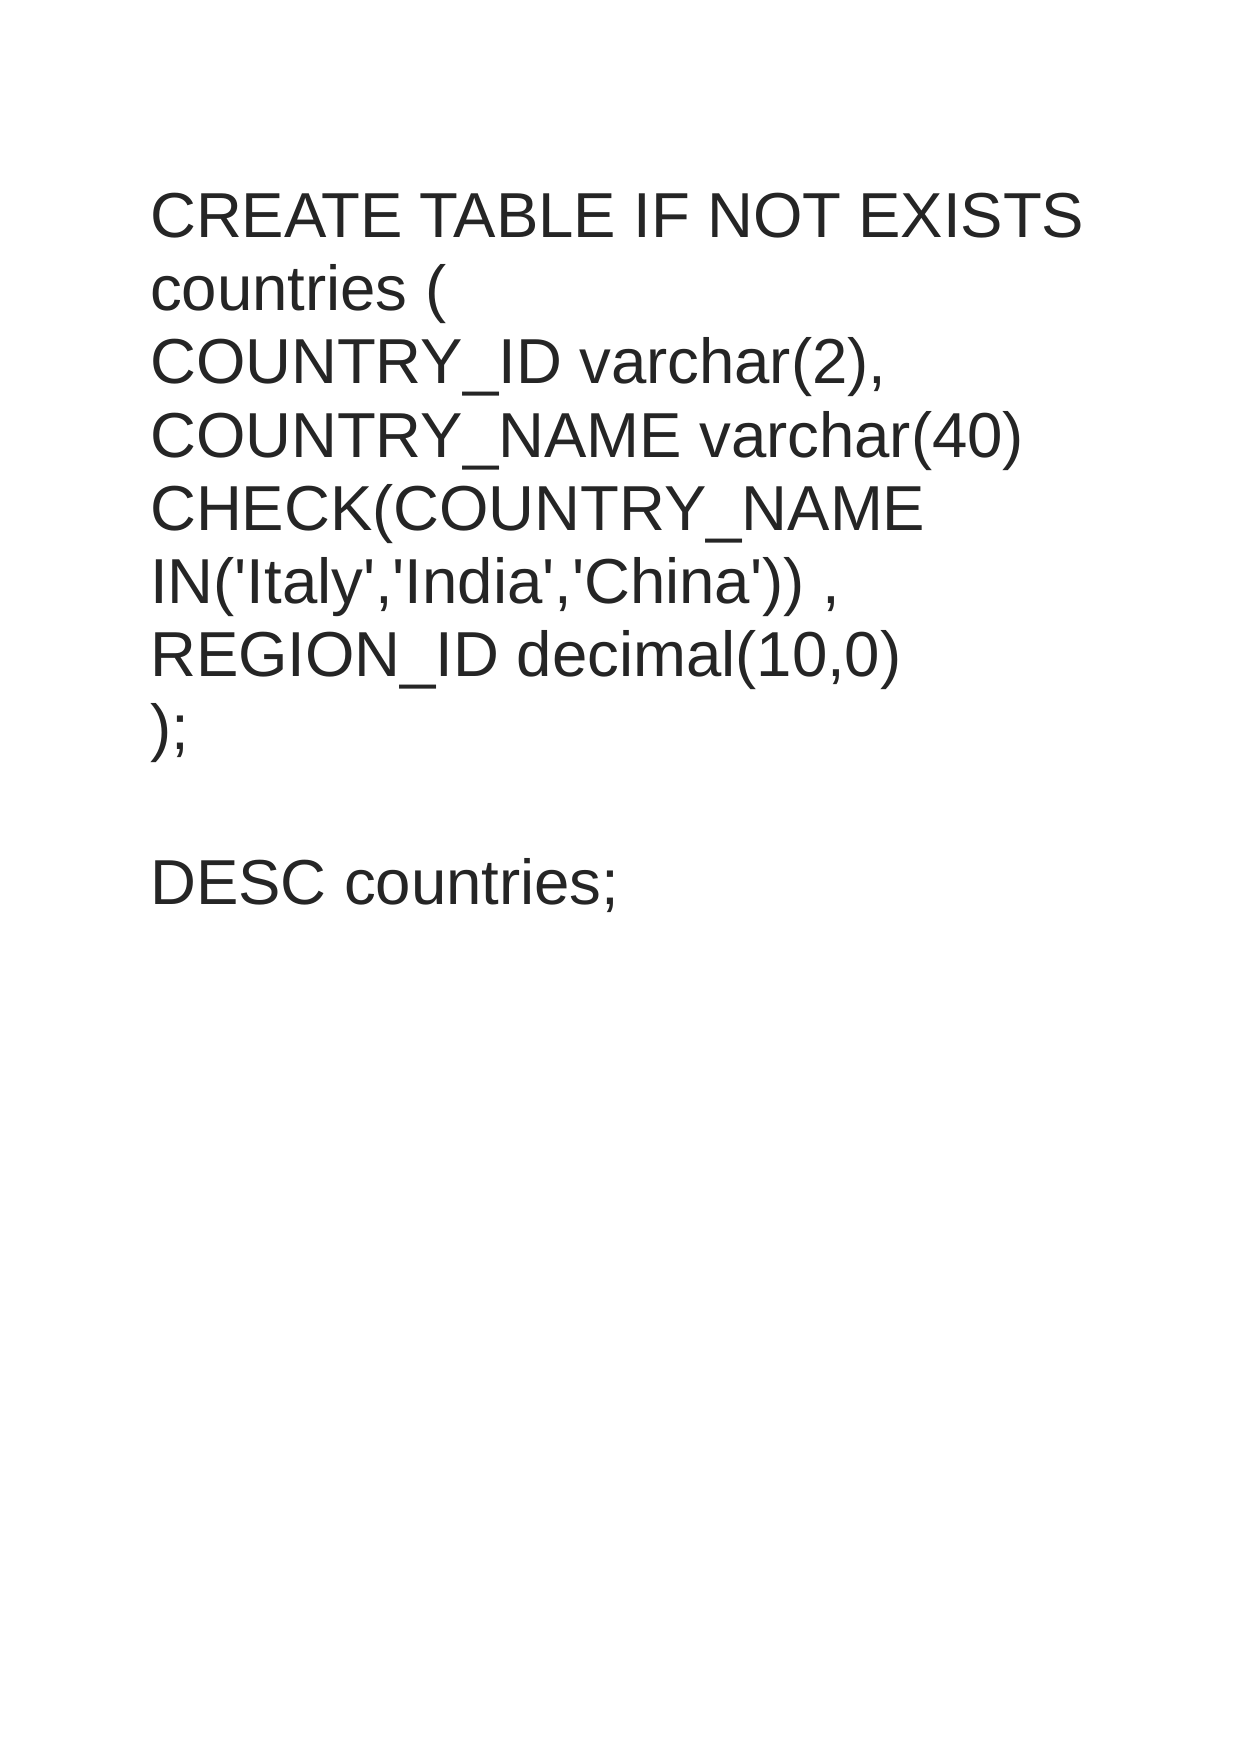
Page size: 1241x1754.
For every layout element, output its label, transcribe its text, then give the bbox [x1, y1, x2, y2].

text ); [150, 696, 1090, 769]
text CREATE TABLE IF NOT EXISTS countries ( [150, 184, 1090, 330]
text DESC countries; [150, 851, 1090, 924]
text COUNTRY_NAME varchar(40) [150, 403, 1090, 477]
text CHECK(COUNTRY_NAME IN('Italy','India','China')) , [150, 477, 1090, 623]
text REGION_ID decimal(10,0) [150, 623, 1090, 696]
text COUNTRY_ID varchar(2), [150, 330, 1090, 403]
